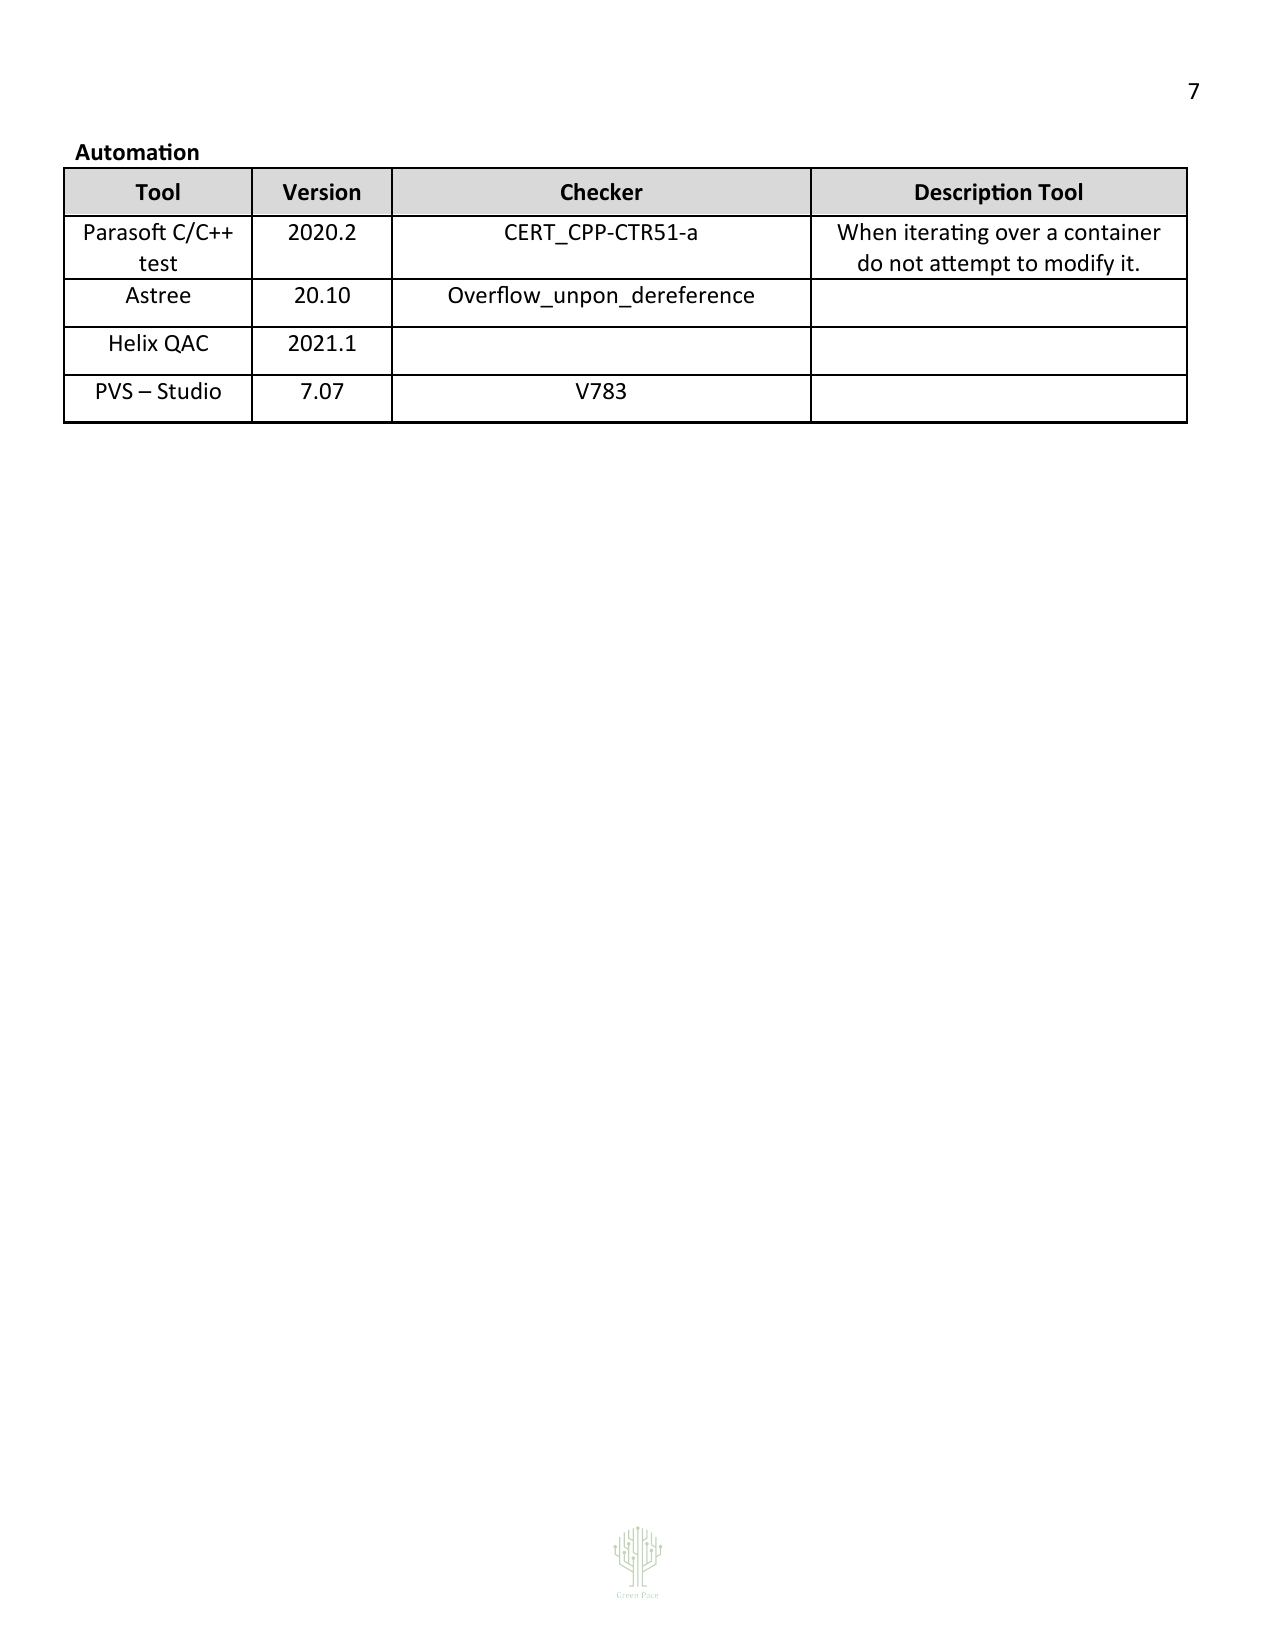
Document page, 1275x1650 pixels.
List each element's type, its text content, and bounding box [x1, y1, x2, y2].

table_cell [812, 280, 1186, 326]
table_cell [812, 328, 1186, 373]
table_cell [812, 376, 1186, 421]
table_cell V783 [393, 376, 810, 421]
table_header Tool [65, 169, 251, 214]
table_header Checker [393, 169, 810, 214]
table_cell 2021.1 [253, 328, 391, 373]
table_cell 7.07 [253, 376, 391, 421]
table_cell When iterating over a container do not attempt to modify it. [812, 217, 1186, 278]
table_cell Overflow_unpon_dereference [393, 280, 810, 326]
table_cell PVS – Studio [65, 376, 251, 421]
table_cell 20.10 [253, 280, 391, 326]
table_cell Helix QAC [65, 328, 251, 373]
table_cell Parasoft C/C++ test [65, 217, 251, 278]
text Automation [75, 136, 1200, 167]
table_header Version [253, 169, 391, 214]
table_cell CERT_CPP-CTR51-a [393, 217, 810, 278]
table_cell 2020.2 [253, 217, 391, 278]
picture [605, 1521, 670, 1606]
table_header Description Tool [812, 169, 1186, 214]
table_cell Astree [65, 280, 251, 326]
table_cell [393, 328, 810, 373]
